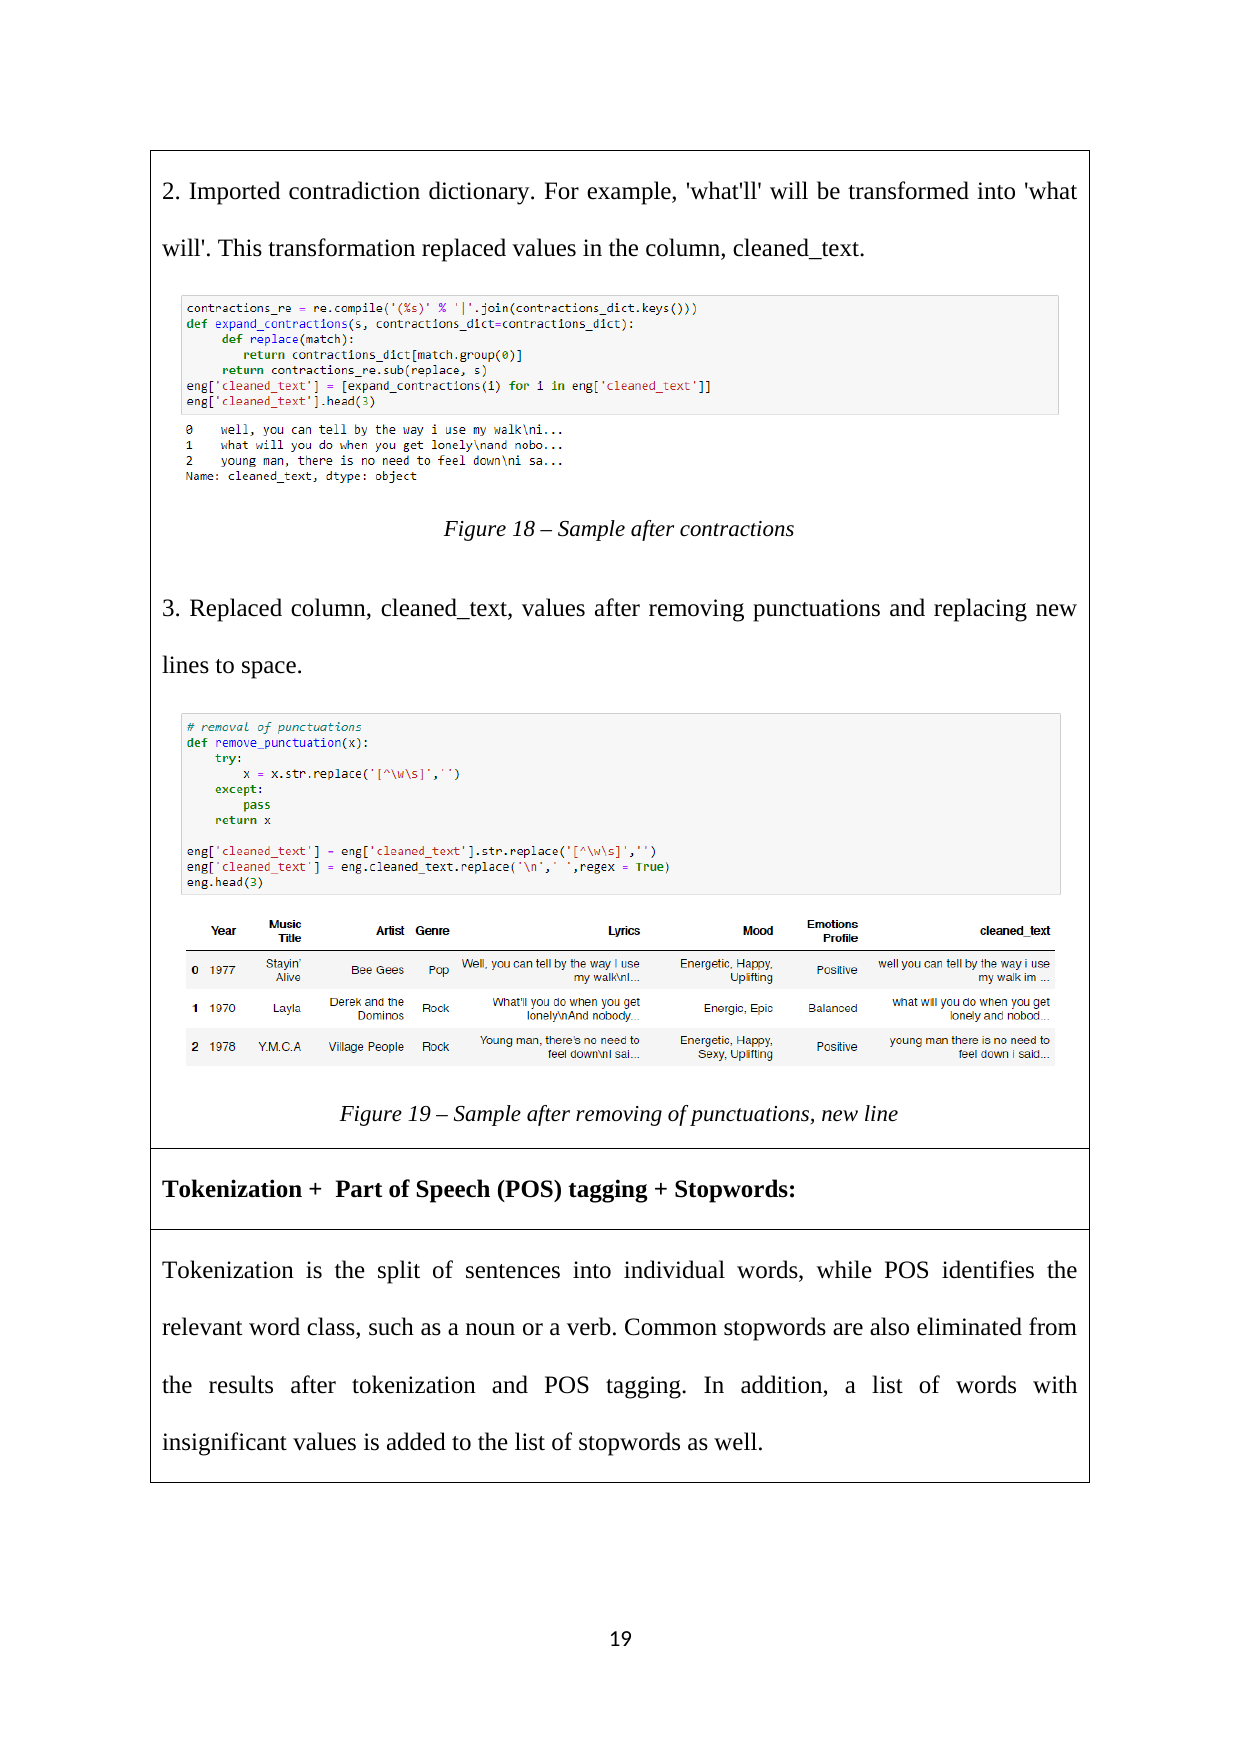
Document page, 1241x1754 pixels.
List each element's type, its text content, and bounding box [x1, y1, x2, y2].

picture [177, 707, 1063, 1072]
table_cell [151, 151, 1089, 1148]
table_cell Tokenization + Part of Speech (POS) tagging + Stopwords: [151, 1149, 1089, 1229]
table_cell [151, 1230, 1089, 1482]
picture [177, 291, 1063, 487]
